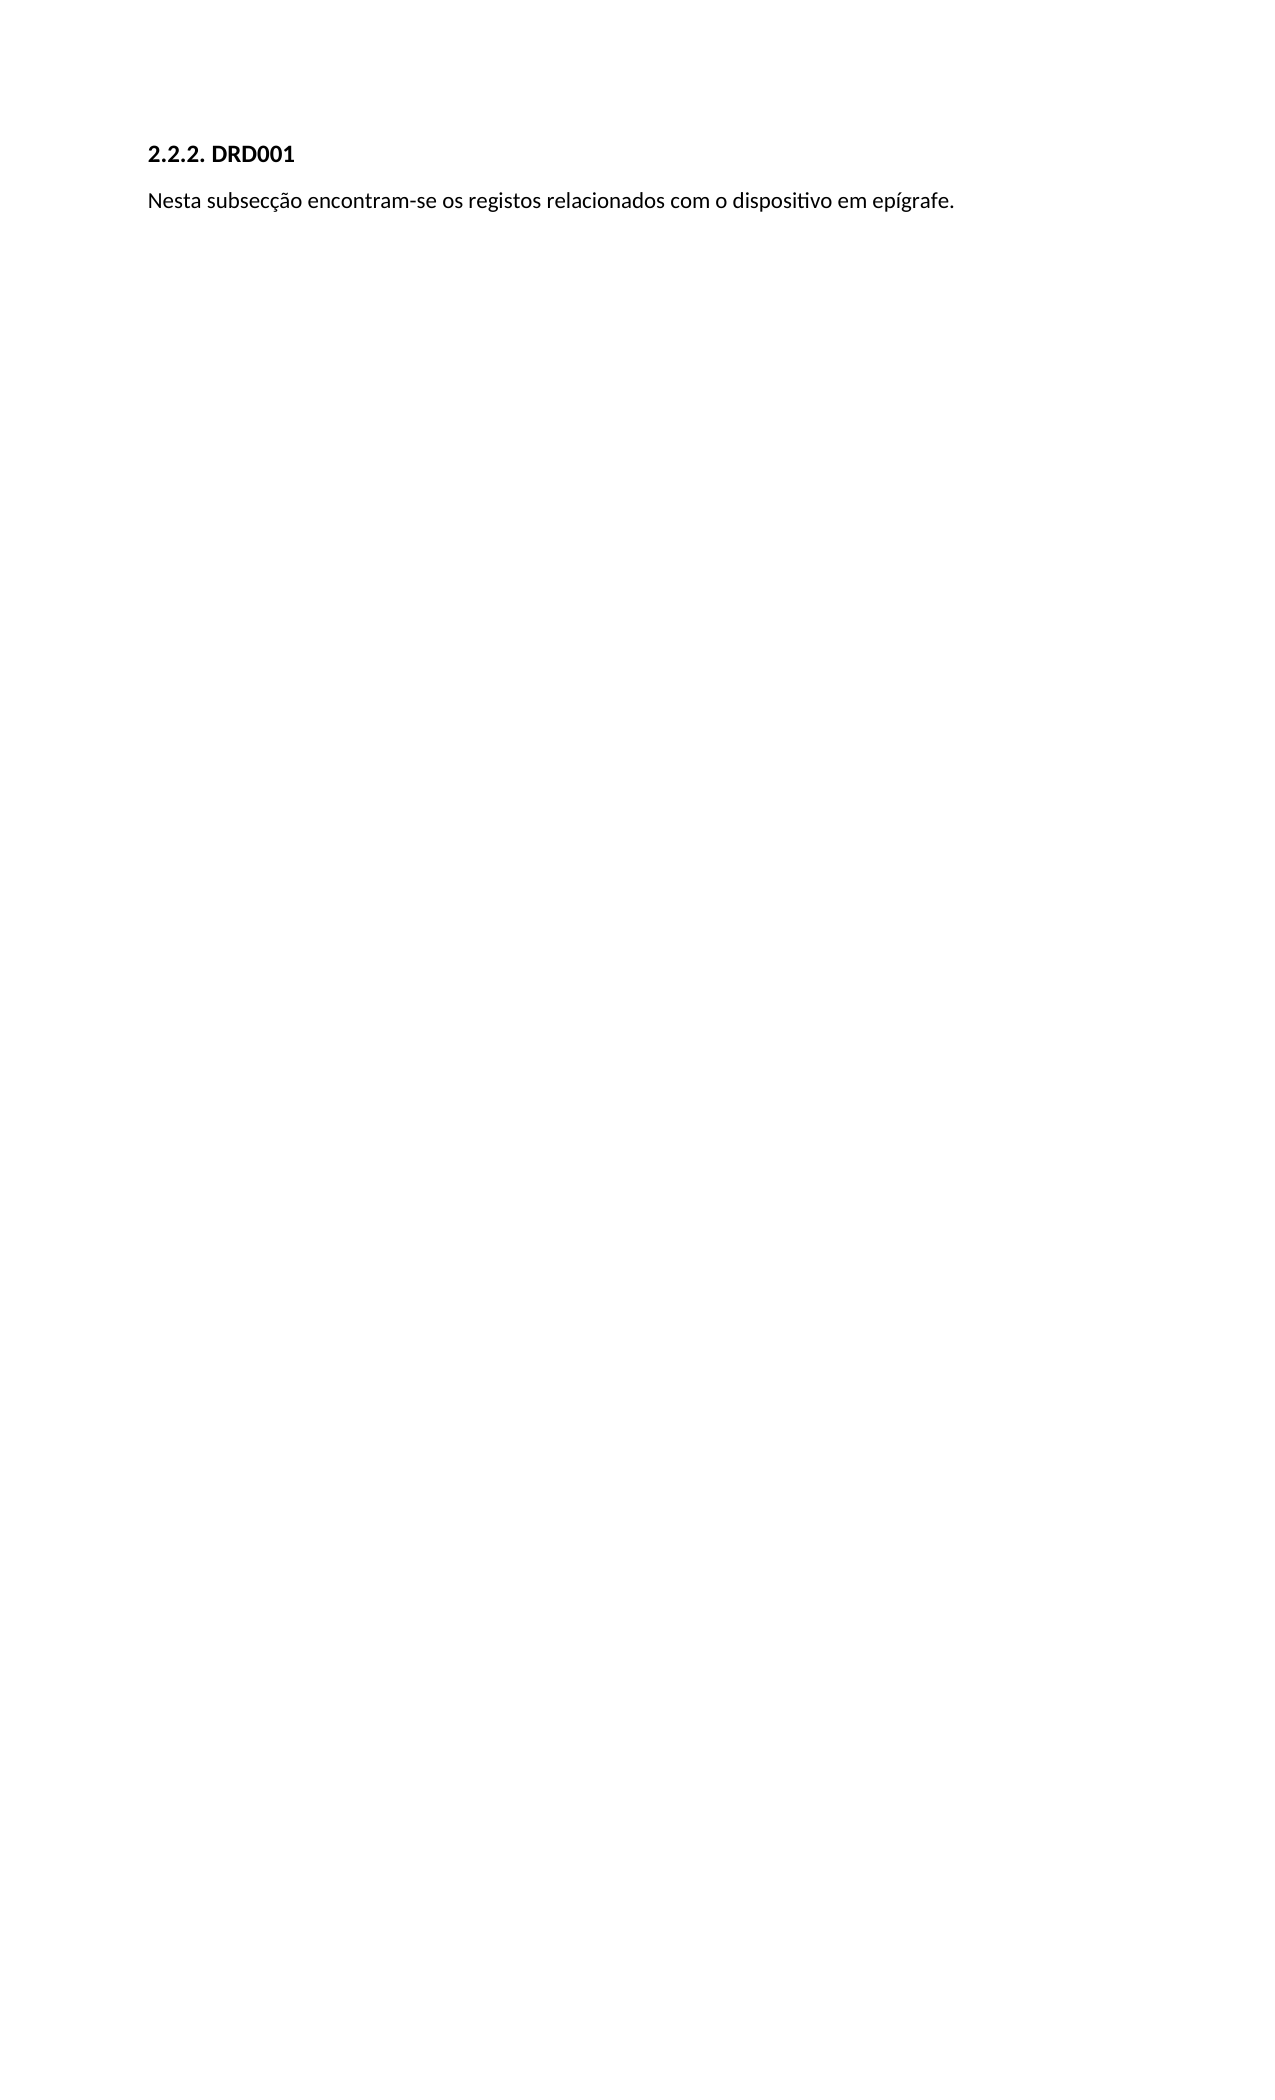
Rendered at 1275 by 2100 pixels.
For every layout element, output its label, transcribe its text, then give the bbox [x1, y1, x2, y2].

text DRD001 [148, 139, 1174, 169]
text Nesta subsecção encontram-se os registos relacionados com o dispositivo em epígrafe. [148, 186, 1174, 214]
